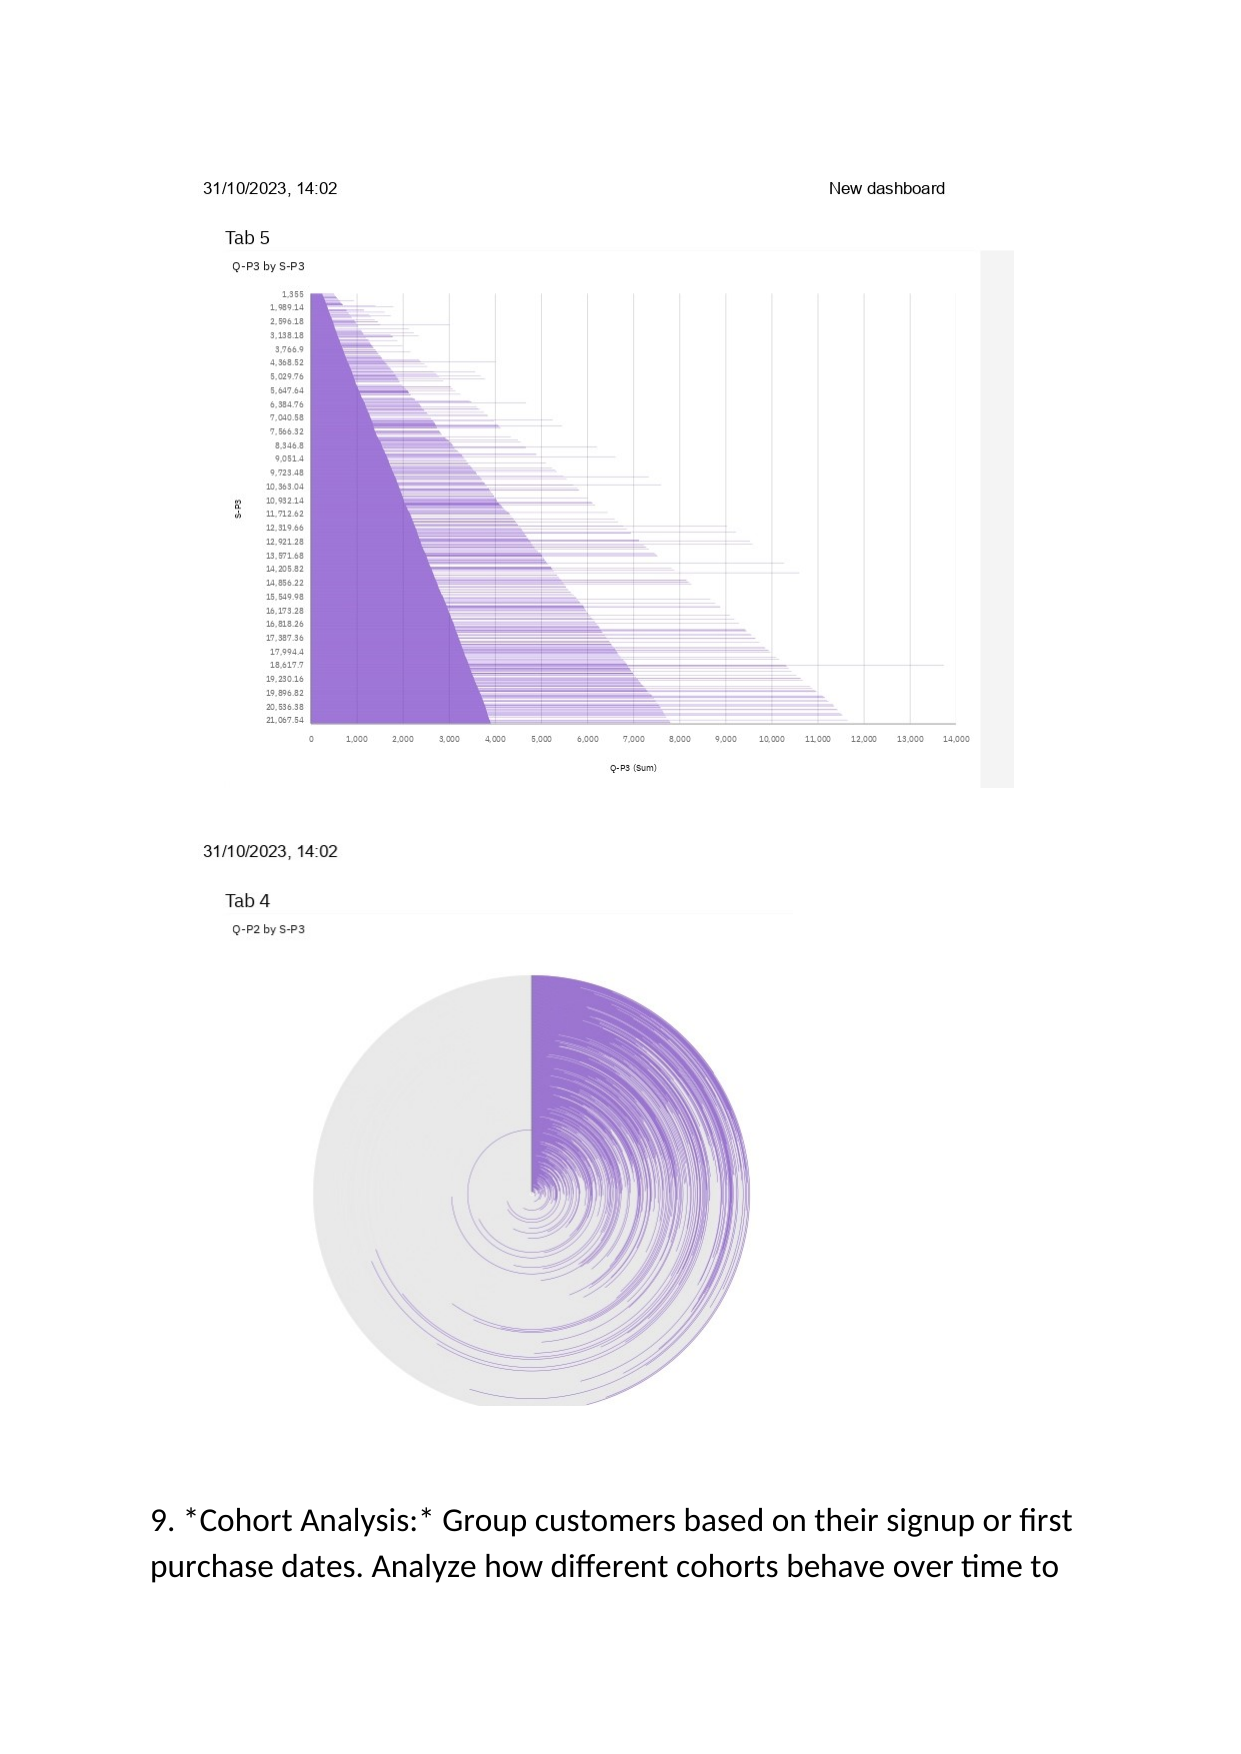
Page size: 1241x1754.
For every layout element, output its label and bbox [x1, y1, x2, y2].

text [150, 1499, 1090, 1586]
picture [150, 813, 793, 1406]
picture [150, 150, 1014, 788]
